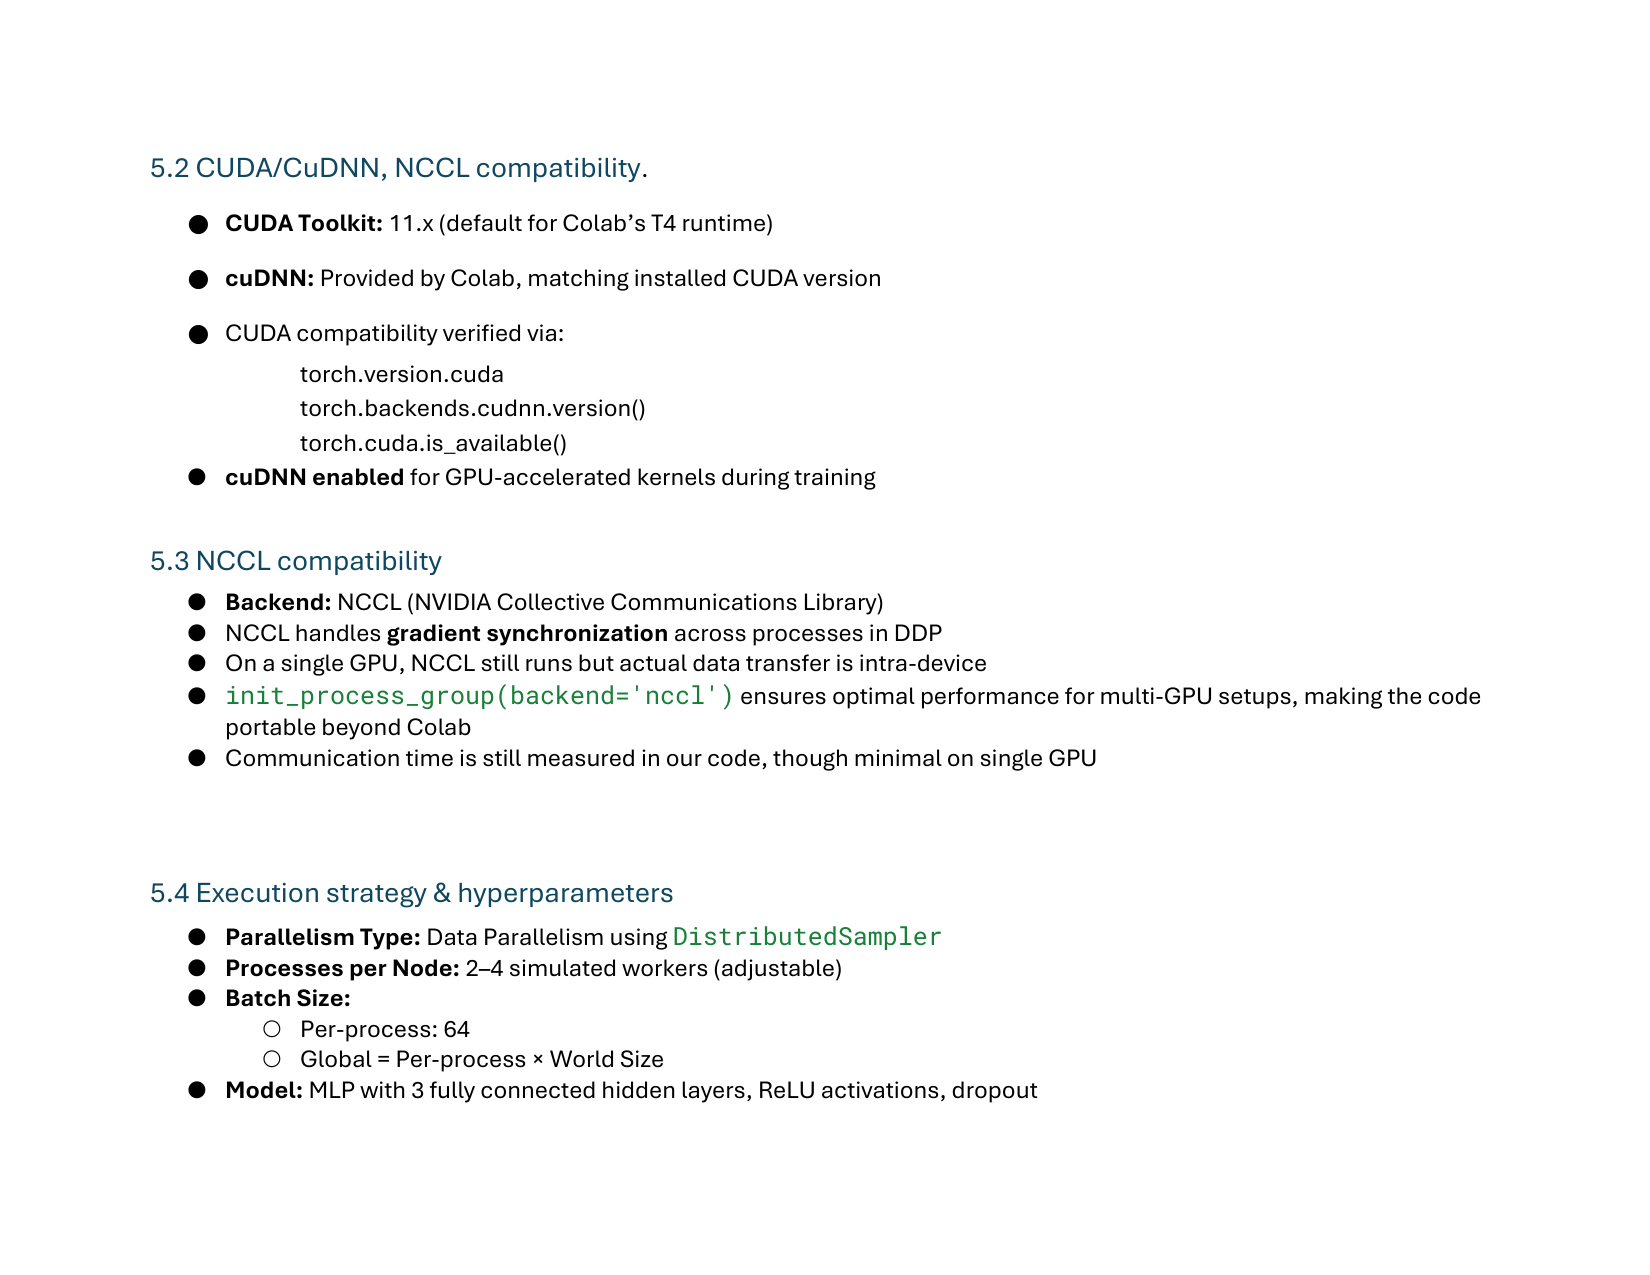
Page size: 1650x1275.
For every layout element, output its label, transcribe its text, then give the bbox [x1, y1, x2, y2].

list cuDNN enabled for GPU-accelerated kernels during training [187, 462, 1500, 492]
subtitle 5.2 CUDA/CuDNN, NCCL compatibility. [150, 150, 1500, 186]
list Parallelism Type: Data Parallelism using DistributedSampler [187, 919, 1500, 953]
list NCCL handles gradient synchronization across processes in DDP [187, 618, 1500, 648]
list Batch Size: [187, 983, 1500, 1014]
list Per-process: 64 [262, 1014, 1500, 1044]
list Model: MLP with 3 fully connected hidden layers, ReLU activations, dropout [187, 1075, 1500, 1105]
subtitle 5.3 NCCL compatibility [150, 543, 1500, 579]
list CUDA Toolkit: 11.x (default for Colab’s T4 runtime) [187, 194, 1500, 245]
text torch.cuda.is_available() [225, 427, 1500, 458]
list CUDA compatibility verified via: [187, 304, 1500, 355]
list Processes per Node: 2–4 simulated workers (adjustable) [187, 953, 1500, 983]
list Communication time is still measured in our code, though minimal on single GPU [187, 743, 1500, 773]
list Backend: NCCL (NVIDIA Collective Communications Library) [187, 587, 1500, 618]
list init_process_group(backend='nccl') ensures optimal performance for multi-GPU setups, making the code portable beyond Colab [187, 679, 1500, 743]
text torch.version.cuda [150, 359, 1500, 389]
list cuDNN: Provided by Colab, matching installed CUDA version [187, 249, 1500, 300]
text torch.backends.cudnn.version() [225, 393, 1500, 424]
list Global = Per-process × World Size [262, 1044, 1500, 1075]
list On a single GPU, NCCL still runs but actual data transfer is intra-device [187, 648, 1500, 679]
subtitle 5.4 Execution strategy & hyperparameters [150, 875, 1500, 911]
